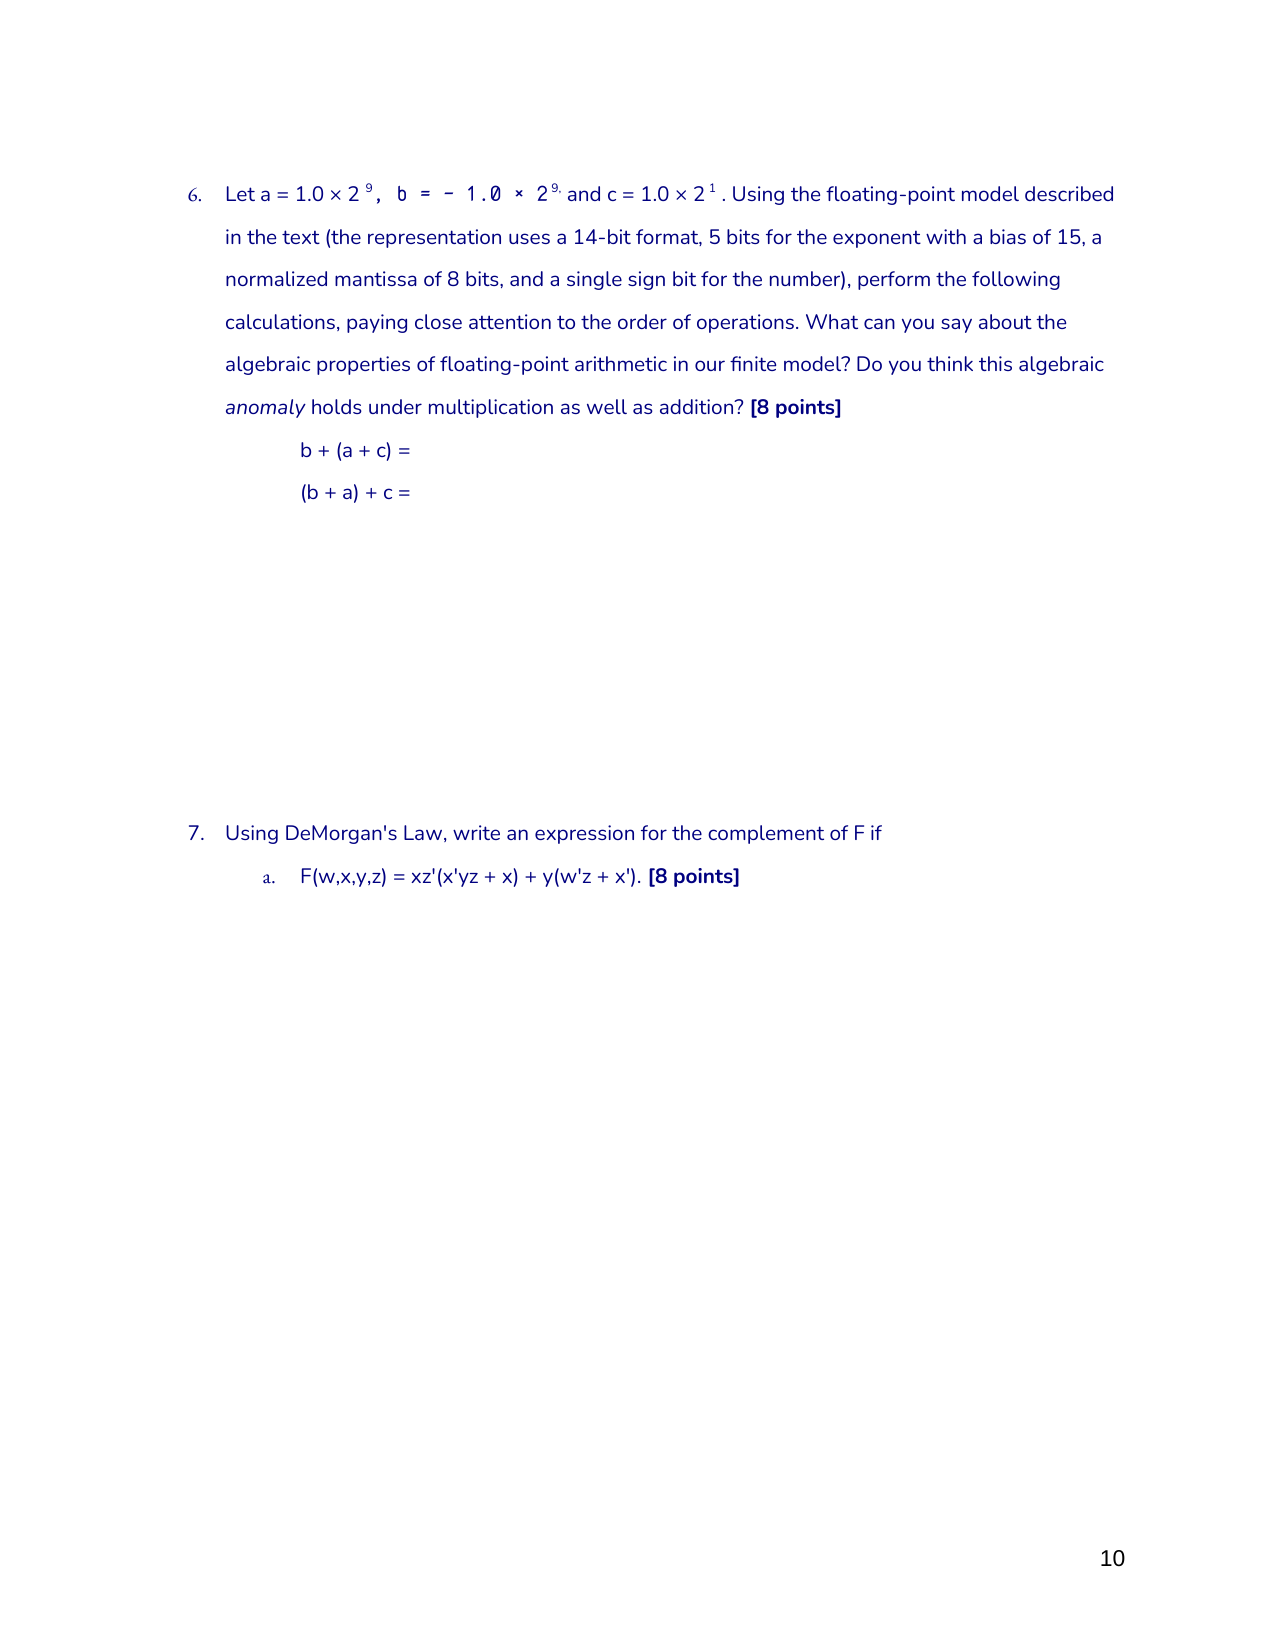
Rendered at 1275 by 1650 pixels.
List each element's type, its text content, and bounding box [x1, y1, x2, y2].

list F(w,x,y,z) = xz'(x'yz + x) + y(w'z + x'). [8 points] [262, 862, 1126, 891]
text (b + a) + c = [300, 479, 1126, 507]
list Using DeMorgan's Law, write an expression for the complement of F if [187, 819, 1126, 848]
text b + (a + c) = [300, 436, 1126, 464]
list Let a = 1.0 × 2 9, b = − 1.0 × 2 9, and c = 1.0 × 2 1 . Using the floating-point model described in the text (the representation uses a 14-bit format, 5 bits for the exponent with a bias of 15, a normalized mantissa of 8 bits, and a single sign bit for the number), perform the following calculations, paying close attention to the order of operations. What can you say about the algebraic properties of floating-point arithmetic in our finite model? Do you think this algebraic anomaly holds under multiplication as well as addition? [8 points] [187, 179, 1126, 422]
